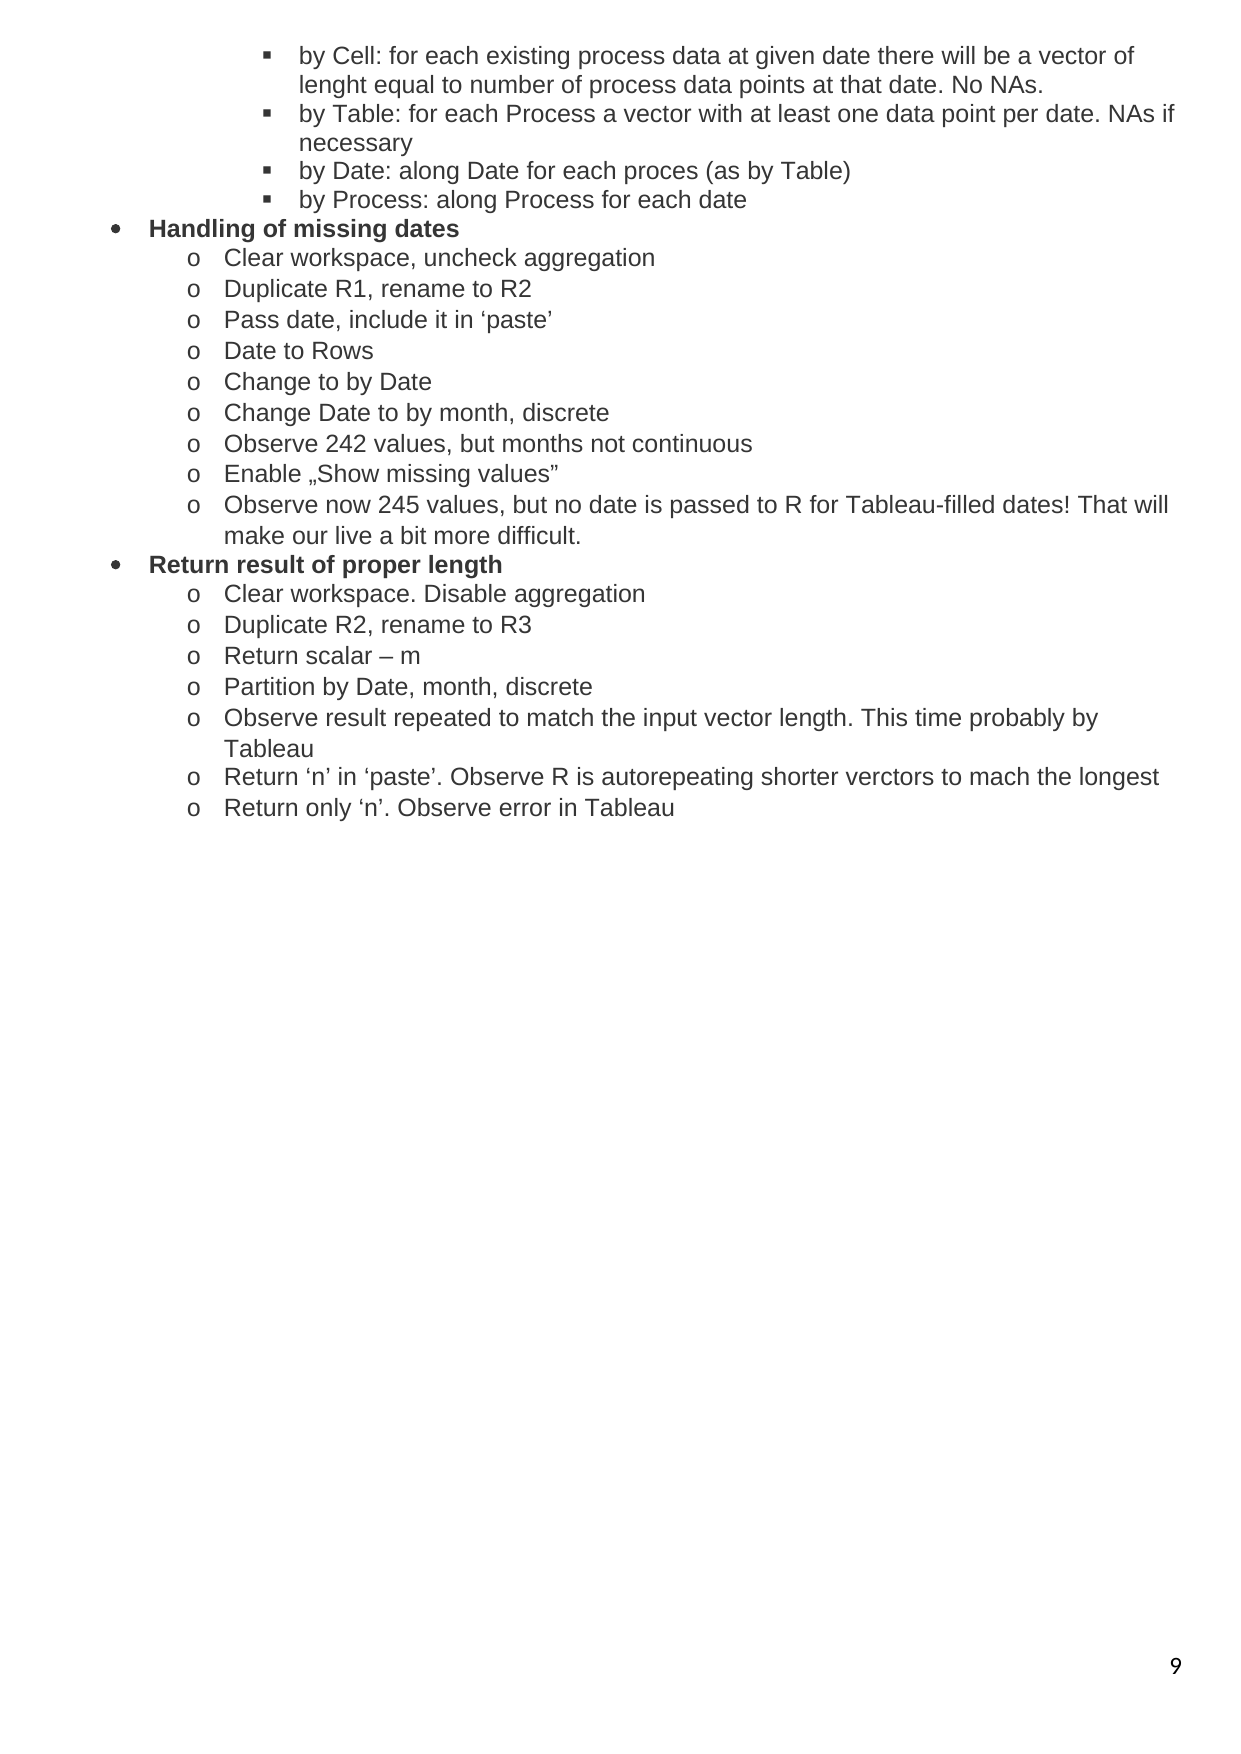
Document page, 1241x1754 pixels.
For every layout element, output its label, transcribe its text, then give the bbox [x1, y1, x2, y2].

list Observe now 245 values, but no date is passed to R for Tableau-filled dates! That will make our live a bit more difficult. [186, 490, 1182, 550]
list by Table: for each Process a vector with at least one data point per date. NAs if necessary [261, 99, 1182, 156]
list Return result of proper length [111, 550, 1182, 579]
list Change to by Date [186, 367, 1182, 398]
list Pass date, include it in ‘paste’ [186, 305, 1182, 336]
list Clear workspace, uncheck aggregation [186, 243, 1182, 274]
list Duplicate R2, rename to R3 [186, 610, 1182, 641]
list Observe result repeated to match the input vector length. This time probably by Tableau [186, 703, 1182, 762]
list Duplicate R1, rename to R2 [186, 274, 1182, 305]
list by Date: along Date for each proces (as by Table) [261, 156, 1182, 185]
list Return only ‘n’. Observe error in Tableau [186, 793, 1182, 824]
list by Process: along Process for each date [261, 185, 1182, 214]
list Return ‘n’ in ‘paste’. Observe R is autorepeating shorter verctors to mach the longest [186, 762, 1182, 793]
list Observe 242 values, but months not continuous [186, 428, 1182, 459]
list Enable „Show missing values” [186, 459, 1182, 490]
list Partition by Date, month, discrete [186, 672, 1182, 703]
list Date to Rows [186, 336, 1182, 367]
list Clear workspace. Disable aggregation [186, 579, 1182, 610]
list Change Date to by month, discrete [186, 398, 1182, 428]
list Handling of missing dates [111, 214, 1182, 243]
list Return scalar – m [186, 641, 1182, 672]
list by Cell: for each existing process data at given date there will be a vector of lenght equal to number of process data points at that date. No NAs. [261, 41, 1182, 99]
